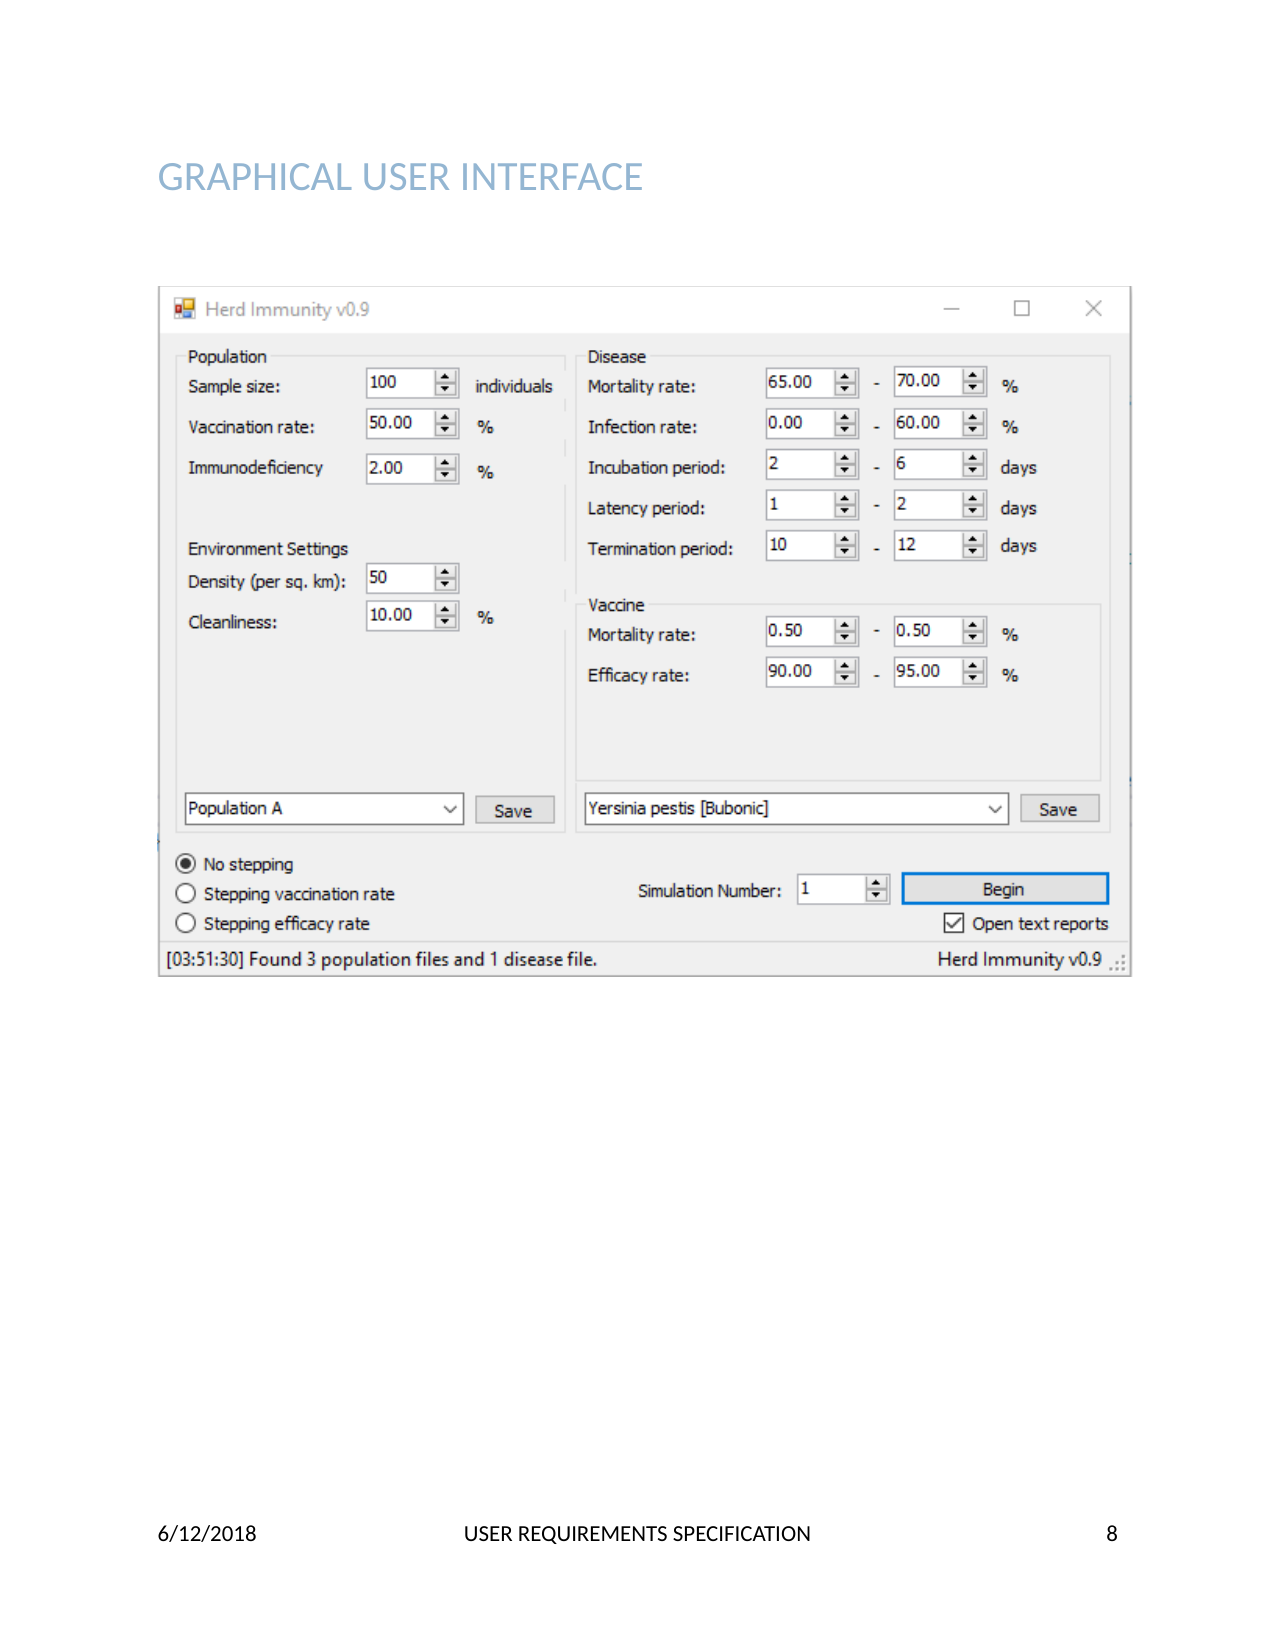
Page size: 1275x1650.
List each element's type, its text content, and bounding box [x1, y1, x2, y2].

picture [157, 286, 1133, 977]
subtitle Graphical User Interface [157, 150, 1117, 201]
